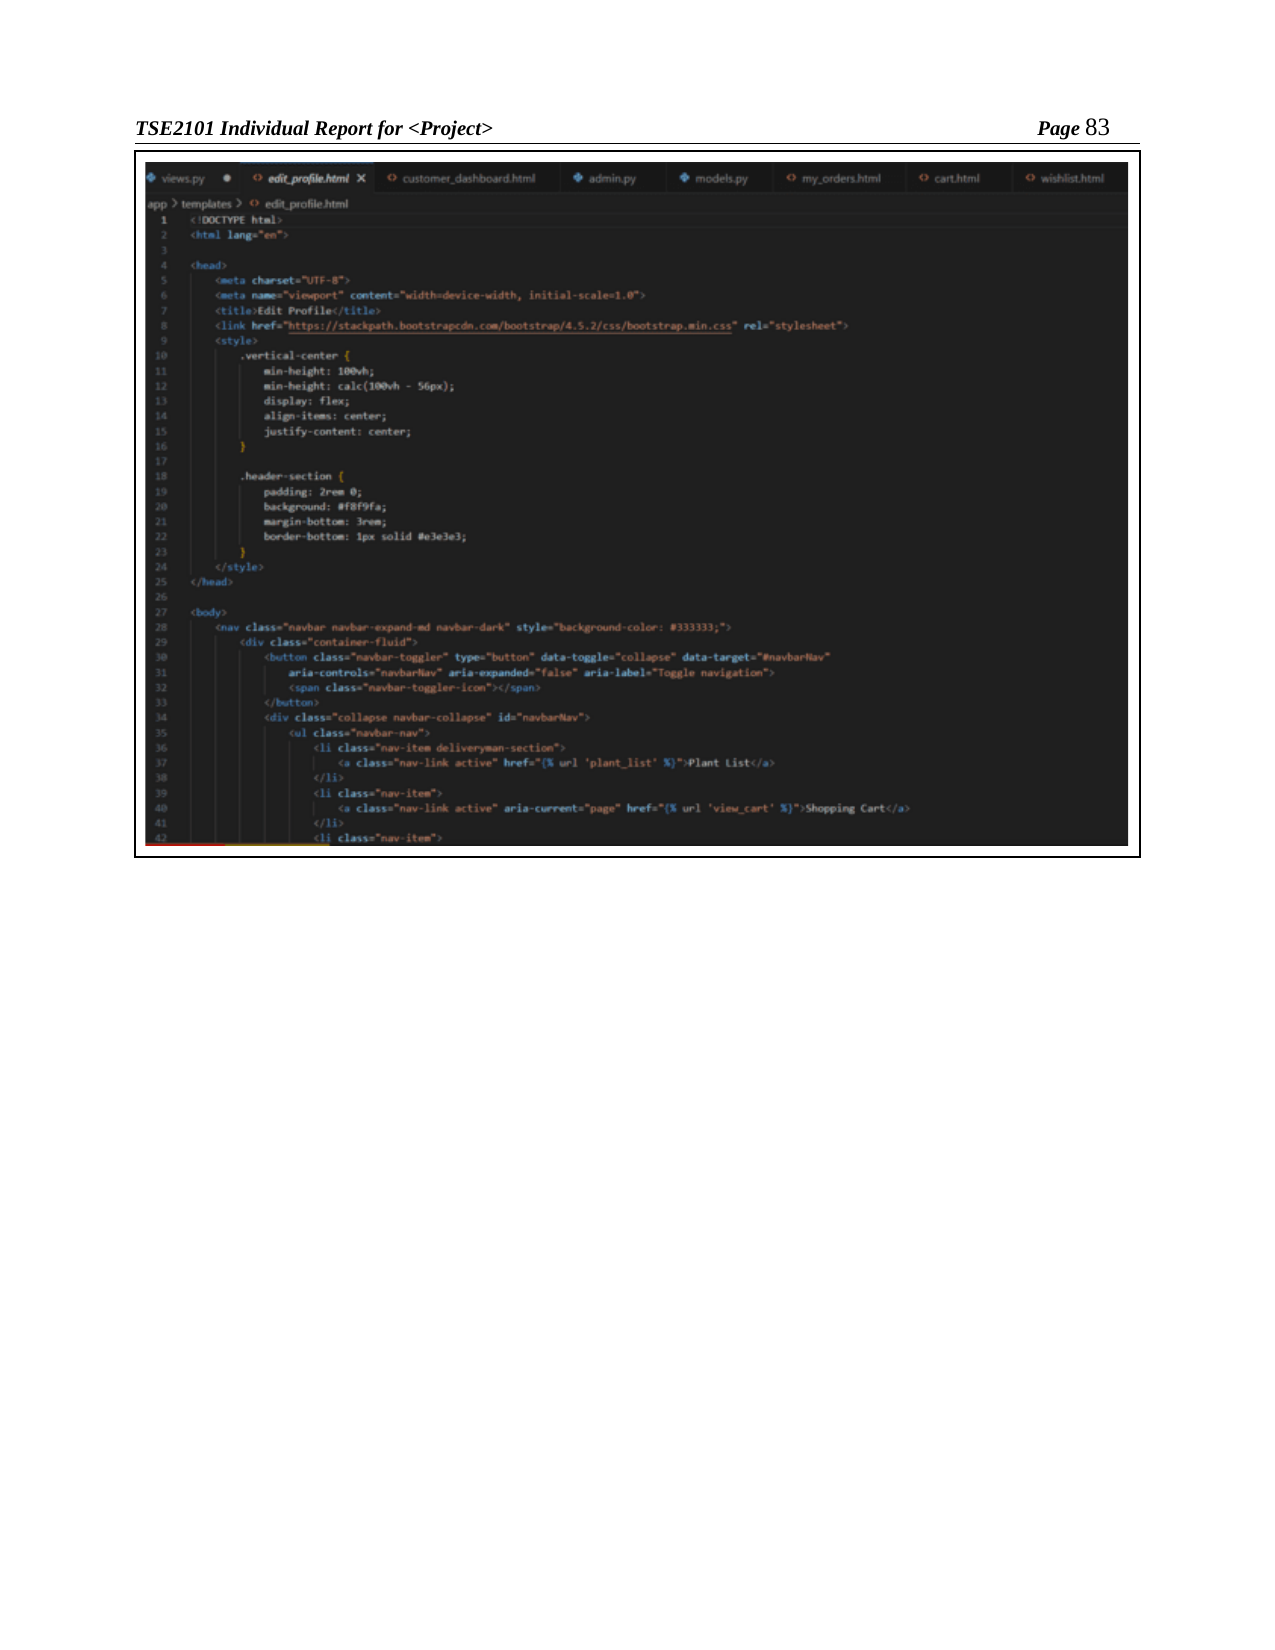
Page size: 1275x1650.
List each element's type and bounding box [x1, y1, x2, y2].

picture [145, 162, 1129, 846]
table_header [136, 152, 1139, 856]
